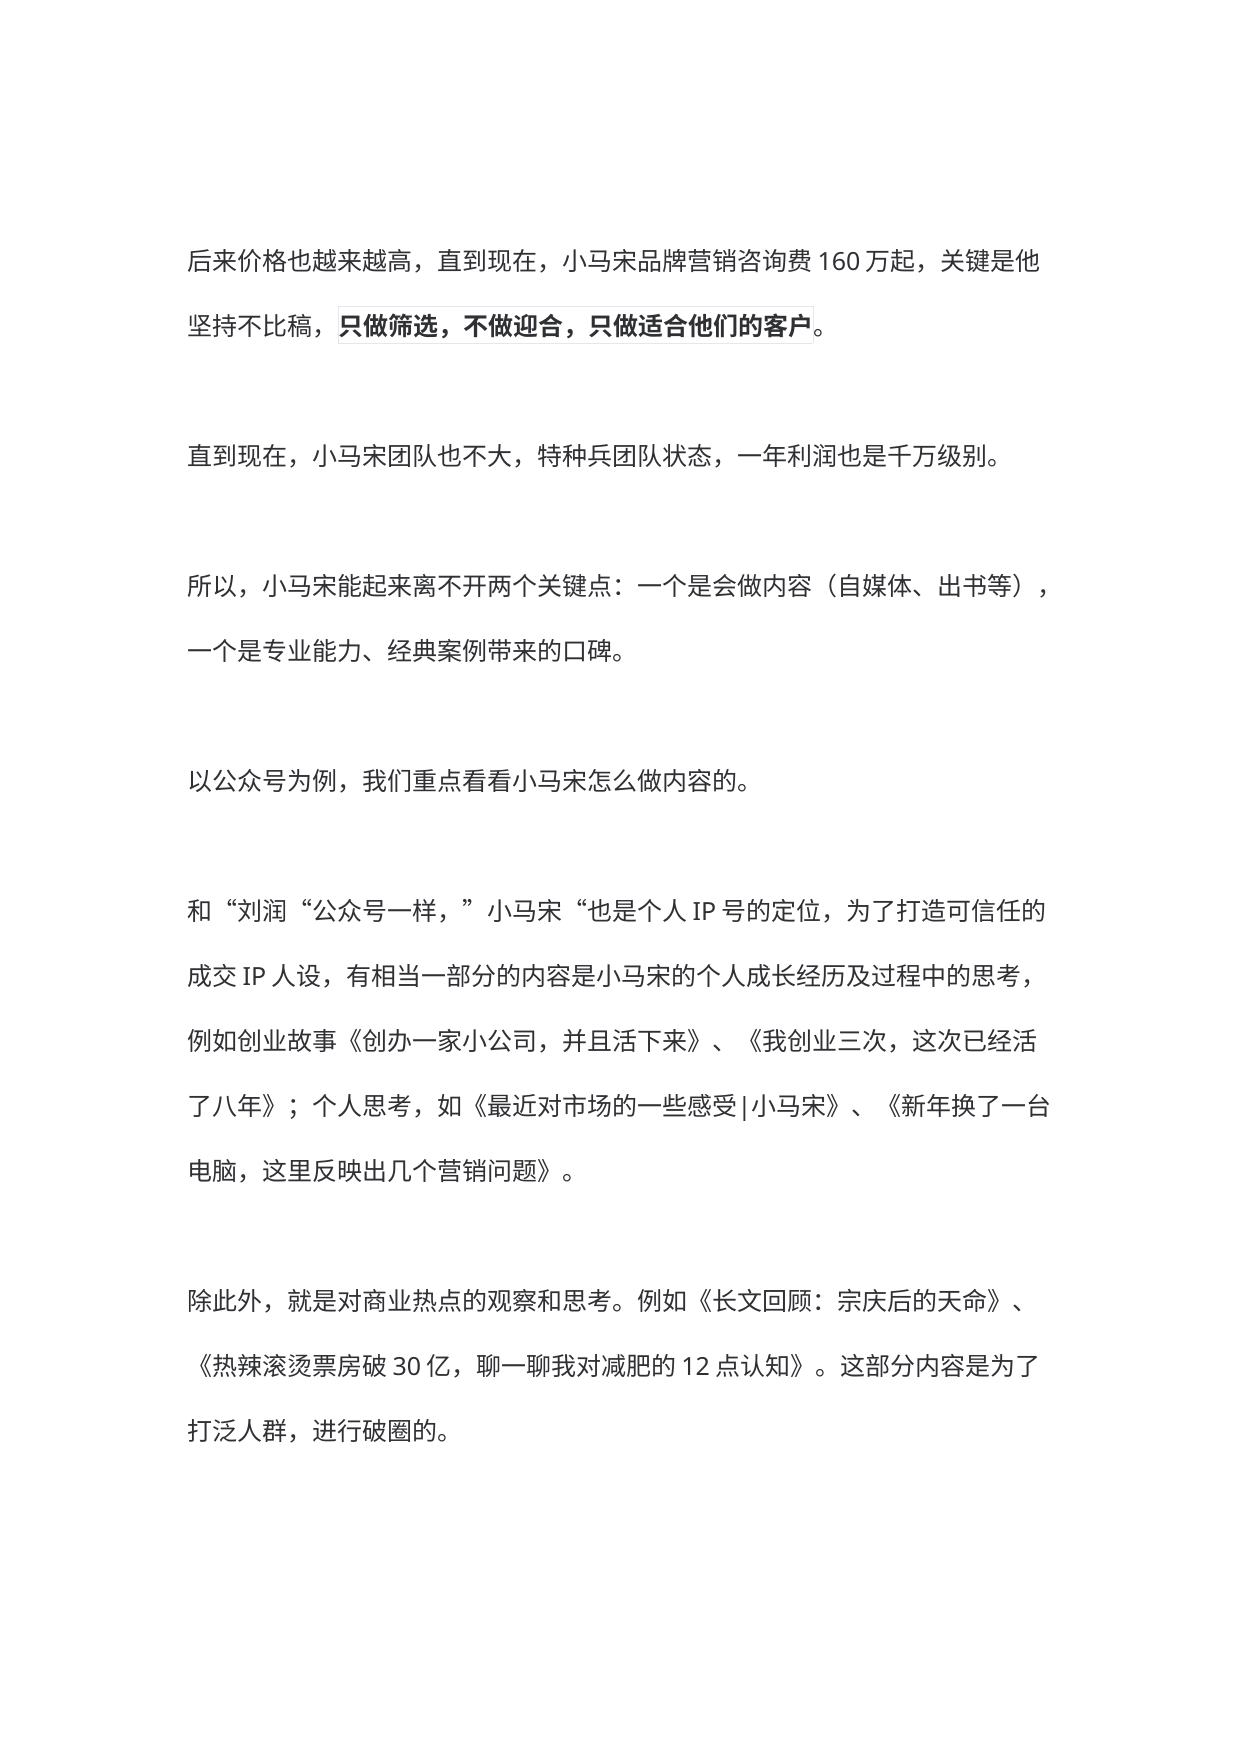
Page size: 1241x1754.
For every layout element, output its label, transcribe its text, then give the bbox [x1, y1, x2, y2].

text 所以，小马宋能起来离不开两个关键点：一个是会做内容（自媒体、出书等），一个是专业能力、经典案例带来的口碑。 [187, 552, 1053, 682]
text 以公众号为例，我们重点看看小马宋怎么做内容的。 [187, 747, 1053, 812]
text 除此外，就是对商业热点的观察和思考。例如《长文回顾：宗庆后的天命》、《热辣滚烫票房破30亿，聊一聊我对减肥的12点认知》。这部分内容是为了打泛人群，进行破圈的。 [187, 1267, 1053, 1462]
text 直到现在，小马宋团队也不大，特种兵团队状态，一年利润也是千万级别。 [187, 422, 1053, 487]
text 和“刘润“公众号一样，”小马宋“也是个人IP号的定位，为了打造可信任的成交IP人设，有相当一部分的内容是小马宋的个人成长经历及过程中的思考，例如创业故事《创办一家小公司，并且活下来》、《我创业三次，这次已经活了八年》；个人思考，如《最近对市场的一些感受|小马宋》、《新年换了一台电脑，这里反映出几个营销问题》。 [187, 877, 1053, 1202]
text 后来价格也越来越高，直到现在，小马宋品牌营销咨询费160万起，关键是他坚持不比稿，只做筛选，不做迎合，只做适合他们的客户。 [187, 227, 1053, 357]
